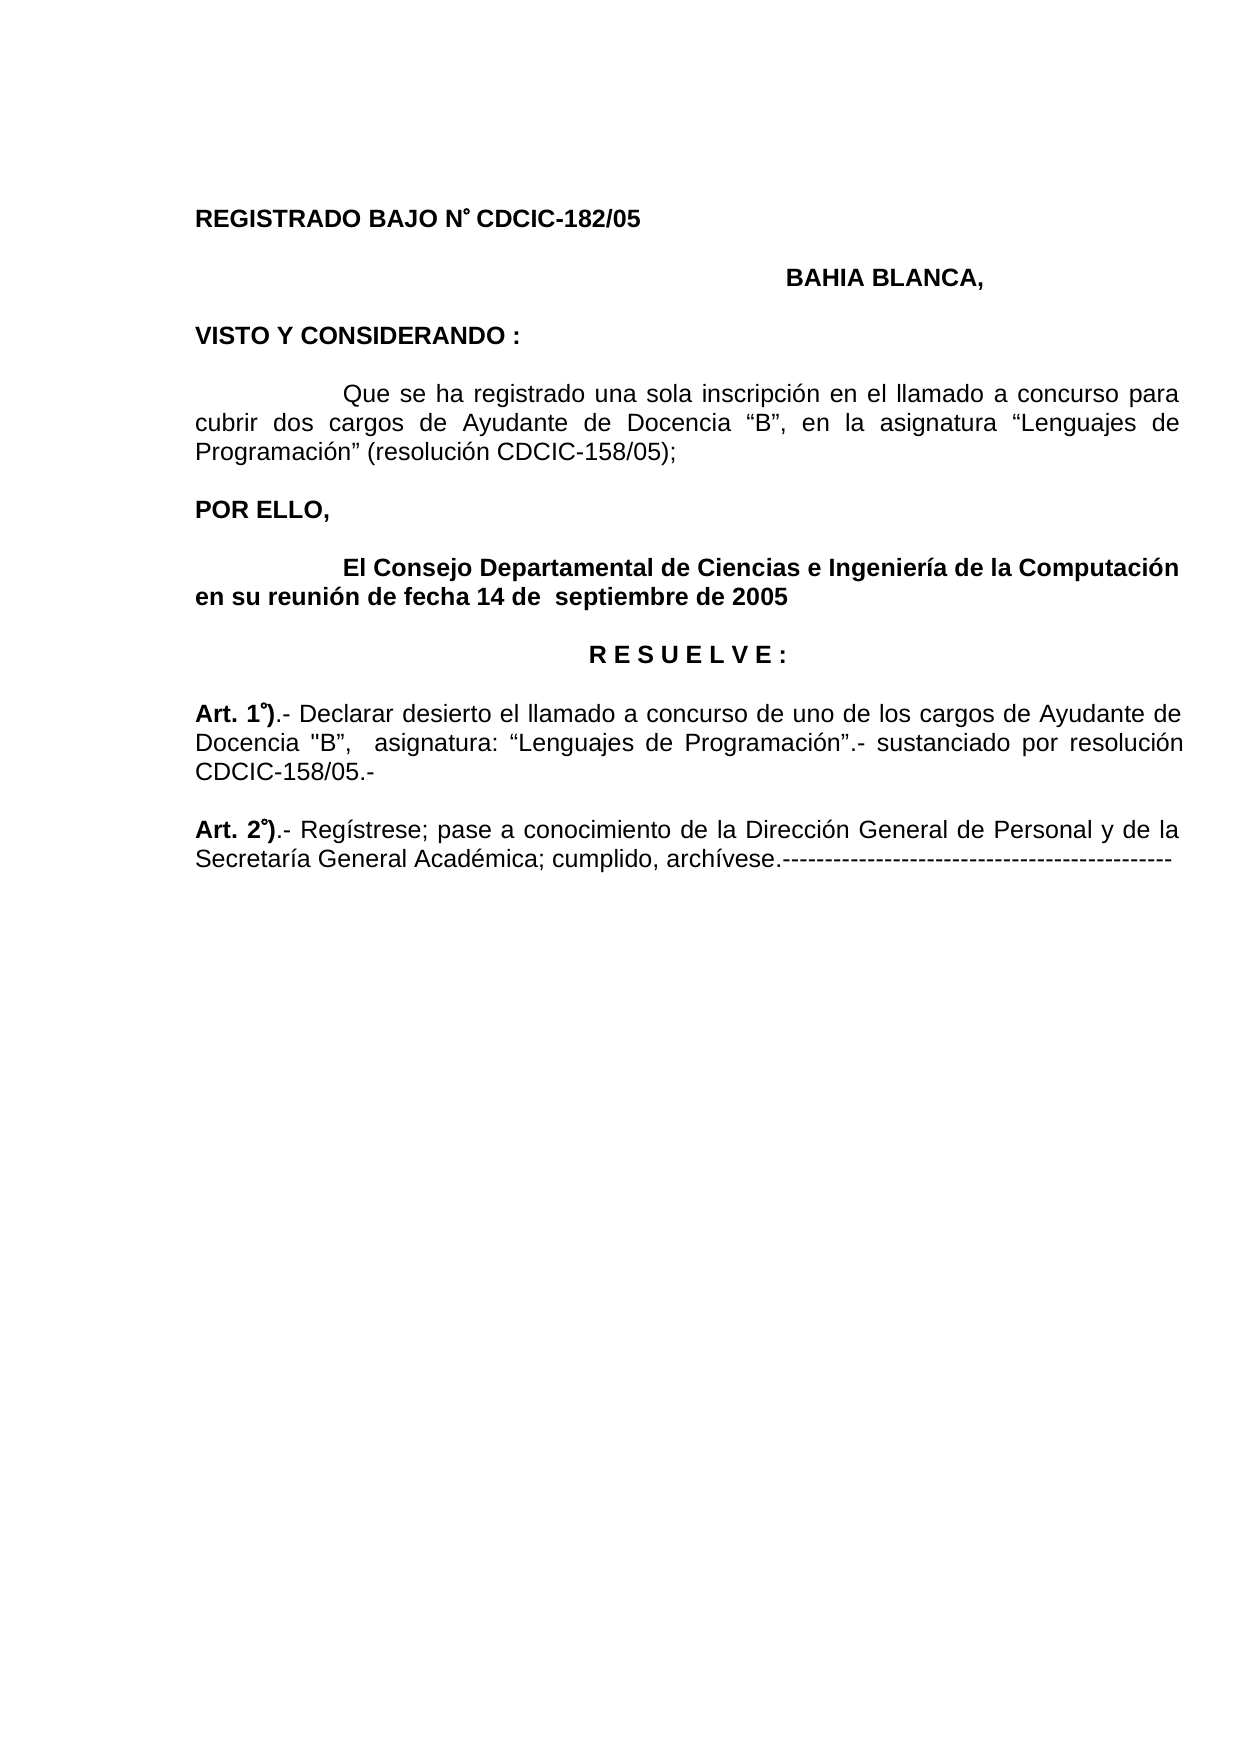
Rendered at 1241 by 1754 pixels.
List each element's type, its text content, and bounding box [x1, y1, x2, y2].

text R E S U E L V E : [195, 640, 1181, 669]
text Art. 1).- Declarar desierto el llamado a concurso de uno de los cargos de Ayudante de Docencia "B”, asignatura: “Lenguajes de Programación”.- sustanciado por resolución CDCIC-158/05.- [195, 698, 1184, 786]
text El Consejo Departamental de Ciencias e Ingeniería de la Computación en su reunión de fecha 14 de septiembre de 2005 [195, 553, 1181, 611]
text REGISTRADO BAJO N CDCIC-182/05 [195, 204, 1181, 233]
text POR ELLO, [195, 495, 1181, 524]
text BAHIA BLANCA, [195, 262, 1181, 292]
text VISTO Y CONSIDERANDO : [195, 321, 1181, 350]
text Que se ha registrado una sola inscripción en el llamado a concurso para cubrir dos cargos de Ayudante de Docencia “B”, en la asignatura “Lenguajes de Programación” (resolución CDCIC-158/05); [195, 379, 1181, 466]
text Art. 2).- Regístrese; pase a conocimiento de la Dirección General de Personal y de la Secretaría General Académica; cumplido, archívese.---------------------------------------------- [195, 815, 1181, 873]
